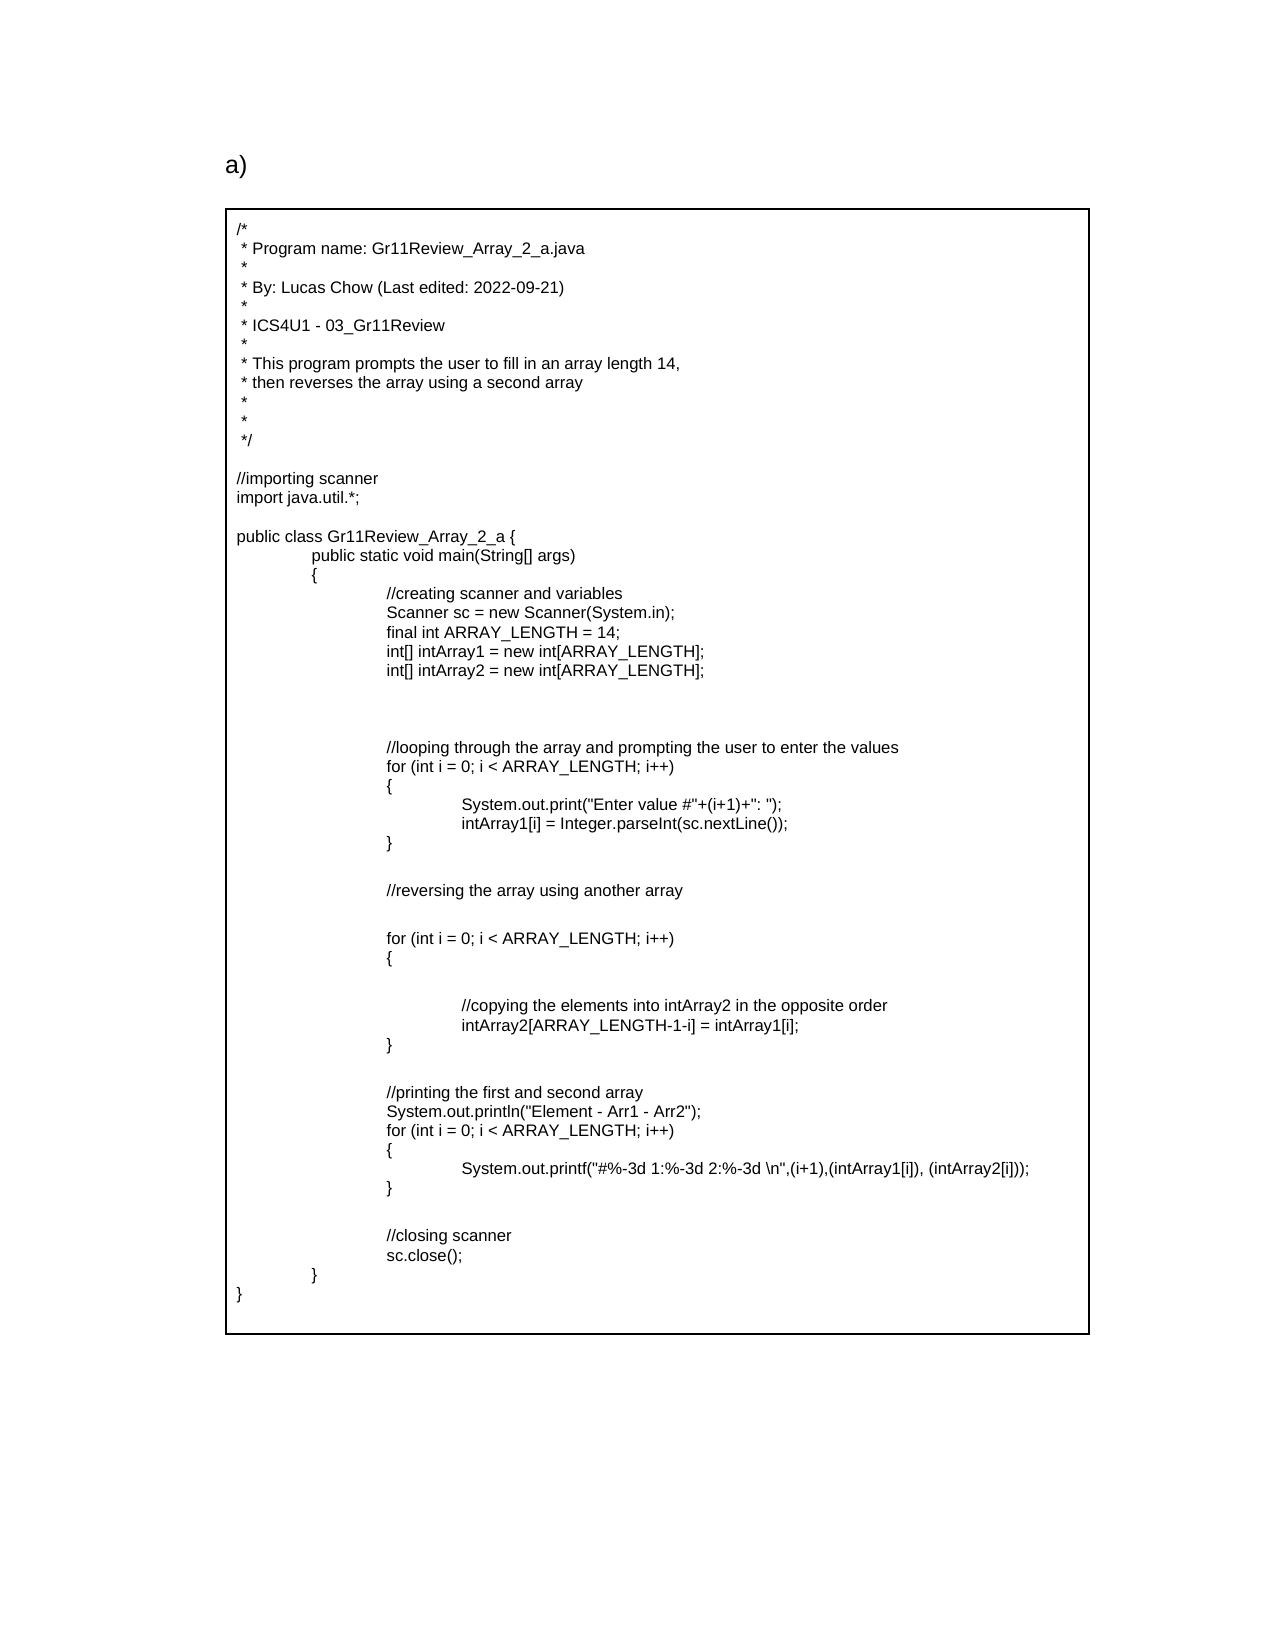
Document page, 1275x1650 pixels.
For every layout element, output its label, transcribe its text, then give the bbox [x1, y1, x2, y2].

table_header /* * Program name: Gr11Review_Array_2_a.java * * By: Lucas Chow (Last edited: 2022-09-21) * * ICS4U1 - 03_Gr11Review * * This program prompts the user to fill in an array length 14, * then reverses the array using a second array * * */ //importing scanner import java.util.*; public class Gr11Review_Array_2_a { public static void main(String[] args) { //creating scanner and variables Scanner sc = new Scanner(System.in); final int ARRAY_LENGTH = 14; int[] intArray1 = new int[ARRAY_LENGTH]; int[] intArray2 = new int[ARRAY_LENGTH]; //looping through the array and prompting the user to enter the values for (int i = 0; i < ARRAY_LENGTH; i++) { System.out.print("Enter value #"+(i+1)+": "); intArray1[i] = Integer.parseInt(sc.nextLine()); } //reversing the array using another array for (int i = 0; i < ARRAY_LENGTH; i++) { //copying the elements into intArray2 in the opposite order intArray2[ARRAY_LENGTH-1-i] = intArray1[i]; } //printing the first and second array System.out.println("Element - Arr1 - Arr2"); for (int i = 0; i < ARRAY_LENGTH; i++) { System.out.printf("#%-3d 1:%-3d 2:%-3d \n",(i+1),(intArray1[i]), (intArray2[i])); } //closing scanner sc.close(); } } [227, 210, 1088, 1332]
text a) [225, 150, 1087, 179]
